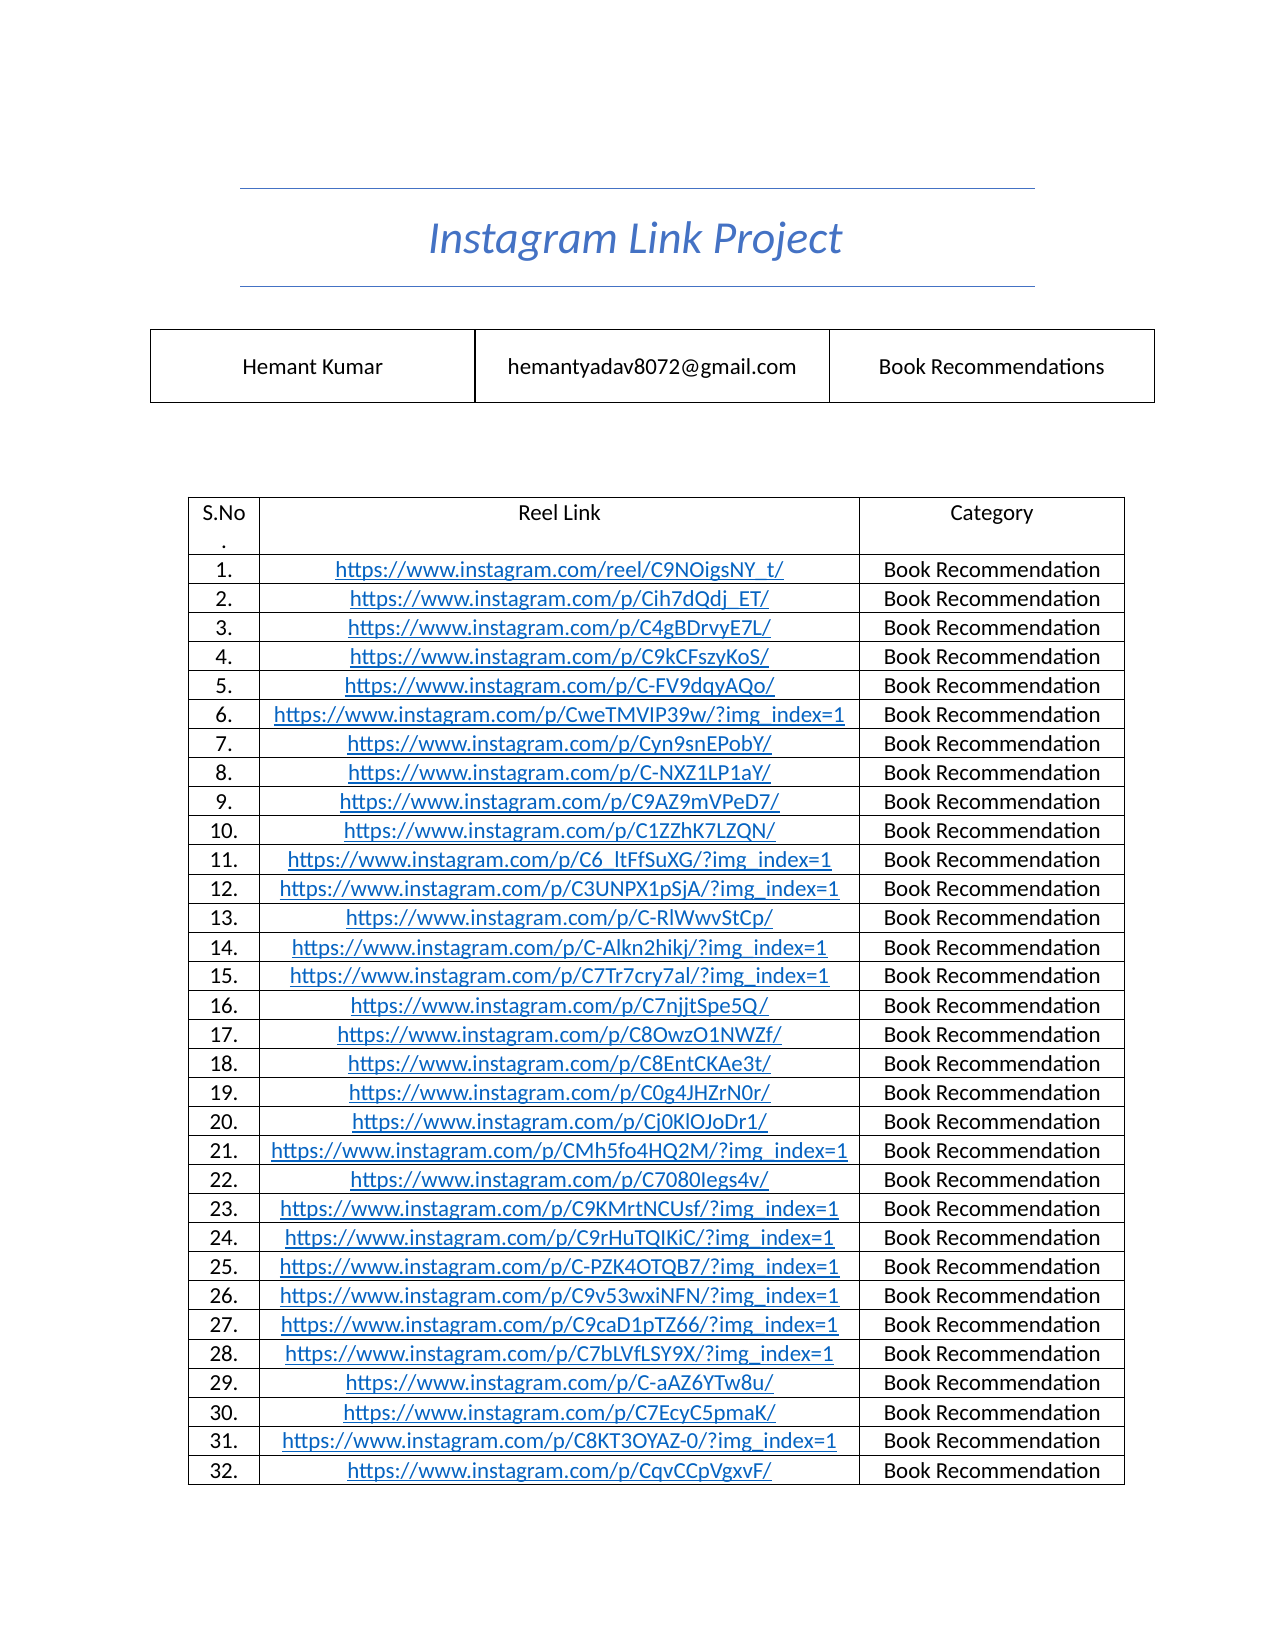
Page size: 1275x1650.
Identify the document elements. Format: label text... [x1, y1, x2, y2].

table_cell 7. [189, 729, 259, 757]
table_cell https://www.instagram.com/p/CweTMVIP39w/?img_index=1 [260, 700, 859, 728]
table_cell Book Recommendation [860, 642, 1124, 670]
table_cell Book Recommendation [860, 1049, 1124, 1077]
table_cell Book Recommendation [860, 1078, 1124, 1106]
table_cell 8. [189, 758, 259, 786]
table_cell https://www.instagram.com/p/C8OwzO1NWZf/ [260, 1020, 859, 1048]
table_cell https://www.instagram.com/p/C8KT3OYAZ-0/?img_index=1 [260, 1427, 859, 1455]
table_cell 21. [189, 1136, 259, 1164]
table_cell Book Recommendation [860, 1369, 1124, 1397]
table_cell 15. [189, 962, 259, 990]
table_cell https://www.instagram.com/p/C9kCFszyKoS/ [260, 642, 859, 670]
table_cell https://www.instagram.com/reel/C9NOigsNY_t/ [260, 555, 859, 583]
table_cell 4. [189, 642, 259, 670]
table_cell Book Recommendation [860, 1456, 1124, 1484]
table_cell https://www.instagram.com/p/C7njjtSpe5Q/ [260, 991, 859, 1019]
table_cell https://www.instagram.com/p/C-aAZ6YTw8u/ [260, 1369, 859, 1397]
table_cell Book Recommendation [860, 1427, 1124, 1455]
table_cell Book Recommendation [860, 584, 1124, 612]
table_cell 13. [189, 904, 259, 932]
table_cell 6. [189, 700, 259, 728]
table_cell 1. [189, 555, 259, 583]
text Instagram Link Project [240, 189, 1035, 286]
table_cell https://www.instagram.com/p/C-PZK4OTQB7/?img_index=1 [260, 1252, 859, 1280]
table_cell https://www.instagram.com/p/C-Alkn2hikj/?img_index=1 [260, 933, 859, 961]
table_cell 2. [189, 584, 259, 612]
table_cell Book Recommendation [860, 1398, 1124, 1426]
table_cell Book Recommendation [860, 816, 1124, 844]
table_cell Book Recommendation [860, 1340, 1124, 1367]
table_cell Book Recommendation [860, 962, 1124, 990]
table_cell https://www.instagram.com/p/C4gBDrvyE7L/ [260, 613, 859, 641]
table_cell https://www.instagram.com/p/C9KMrtNCUsf/?img_index=1 [260, 1194, 859, 1222]
table_cell https://www.instagram.com/p/Cj0KlOJoDr1/ [260, 1107, 859, 1135]
table_cell Book Recommendation [860, 758, 1124, 786]
table_cell Book Recommendation [860, 1020, 1124, 1048]
table_header S.No. [189, 498, 259, 554]
table_cell Book Recommendation [860, 875, 1124, 902]
table_cell https://www.instagram.com/p/Cih7dQdj_ET/ [260, 584, 859, 612]
table_cell 22. [189, 1165, 259, 1193]
table_cell 19. [189, 1078, 259, 1106]
table_cell https://www.instagram.com/p/C1ZZhK7LZQN/ [260, 816, 859, 844]
table_cell 16. [189, 991, 259, 1019]
table_cell https://www.instagram.com/p/C9rHuTQIKiC/?img_index=1 [260, 1223, 859, 1251]
table_cell 14. [189, 933, 259, 961]
table_header hemantyadav8072@gmail.com [476, 330, 829, 402]
table_cell Book Recommendation [860, 1281, 1124, 1309]
table_cell https://www.instagram.com/p/C-FV9dqyAQo/ [260, 671, 859, 699]
table_cell Book Recommendation [860, 991, 1124, 1019]
table_cell https://www.instagram.com/p/CMh5fo4HQ2M/?img_index=1 [260, 1136, 859, 1164]
table_cell Book Recommendation [860, 787, 1124, 815]
table_cell Book Recommendation [860, 555, 1124, 583]
table_cell 17. [189, 1020, 259, 1048]
table_cell Book Recommendation [860, 1194, 1124, 1222]
table_cell Book Recommendation [860, 1223, 1124, 1251]
table_cell https://www.instagram.com/p/C0g4JHZrN0r/ [260, 1078, 859, 1106]
table_cell https://www.instagram.com/p/C7bLVfLSY9X/?img_index=1 [260, 1340, 859, 1367]
table_header Book Recommendations [830, 330, 1154, 402]
table_cell 12. [189, 875, 259, 902]
table_cell Book Recommendation [860, 671, 1124, 699]
table_cell 30. [189, 1398, 259, 1426]
table_cell https://www.instagram.com/p/CqvCCpVgxvF/ [260, 1456, 859, 1484]
table_cell 11. [189, 845, 259, 873]
table_cell https://www.instagram.com/p/C9caD1pTZ66/?img_index=1 [260, 1310, 859, 1338]
table_cell Book Recommendation [860, 1252, 1124, 1280]
table_cell 28. [189, 1340, 259, 1367]
table_cell https://www.instagram.com/p/C9AZ9mVPeD7/ [260, 787, 859, 815]
table_cell https://www.instagram.com/p/C9v53wxiNFN/?img_index=1 [260, 1281, 859, 1309]
table_cell Book Recommendation [860, 729, 1124, 757]
table_cell https://www.instagram.com/p/C-NXZ1LP1aY/ [260, 758, 859, 786]
table_cell https://www.instagram.com/p/C6_ltFfSuXG/?img_index=1 [260, 845, 859, 873]
table_cell Book Recommendation [860, 1310, 1124, 1338]
table_cell https://www.instagram.com/p/Cyn9snEPobY/ [260, 729, 859, 757]
table_cell https://www.instagram.com/p/C7EcyC5pmaK/ [260, 1398, 859, 1426]
table_cell Book Recommendation [860, 1165, 1124, 1193]
table_cell 5. [189, 671, 259, 699]
table_cell Book Recommendation [860, 1107, 1124, 1135]
table_cell Book Recommendation [860, 904, 1124, 932]
table_cell 24. [189, 1223, 259, 1251]
table_cell 25. [189, 1252, 259, 1280]
table_cell 3. [189, 613, 259, 641]
table_cell 27. [189, 1310, 259, 1338]
table_cell https://www.instagram.com/p/C8EntCKAe3t/ [260, 1049, 859, 1077]
table_header Hemant Kumar [151, 330, 474, 402]
table_cell 9. [189, 787, 259, 815]
table_cell Book Recommendation [860, 613, 1124, 641]
table_cell Book Recommendation [860, 933, 1124, 961]
table_header Category [860, 498, 1124, 554]
table_cell Book Recommendation [860, 1136, 1124, 1164]
table_cell 26. [189, 1281, 259, 1309]
table_cell 10. [189, 816, 259, 844]
table_cell https://www.instagram.com/p/C3UNPX1pSjA/?img_index=1 [260, 875, 859, 902]
table_cell 31. [189, 1427, 259, 1455]
table_cell 29. [189, 1369, 259, 1397]
table_cell 20. [189, 1107, 259, 1135]
table_cell https://www.instagram.com/p/C7Tr7cry7al/?img_index=1 [260, 962, 859, 990]
table_header Reel Link [260, 498, 859, 554]
table_cell 18. [189, 1049, 259, 1077]
table_cell https://www.instagram.com/p/C7080Iegs4v/ [260, 1165, 859, 1193]
table_cell Book Recommendation [860, 845, 1124, 873]
table_cell 32. [189, 1456, 259, 1484]
table_cell 23. [189, 1194, 259, 1222]
table_cell Book Recommendation [860, 700, 1124, 728]
table_cell https://www.instagram.com/p/C-RlWwvStCp/ [260, 904, 859, 932]
